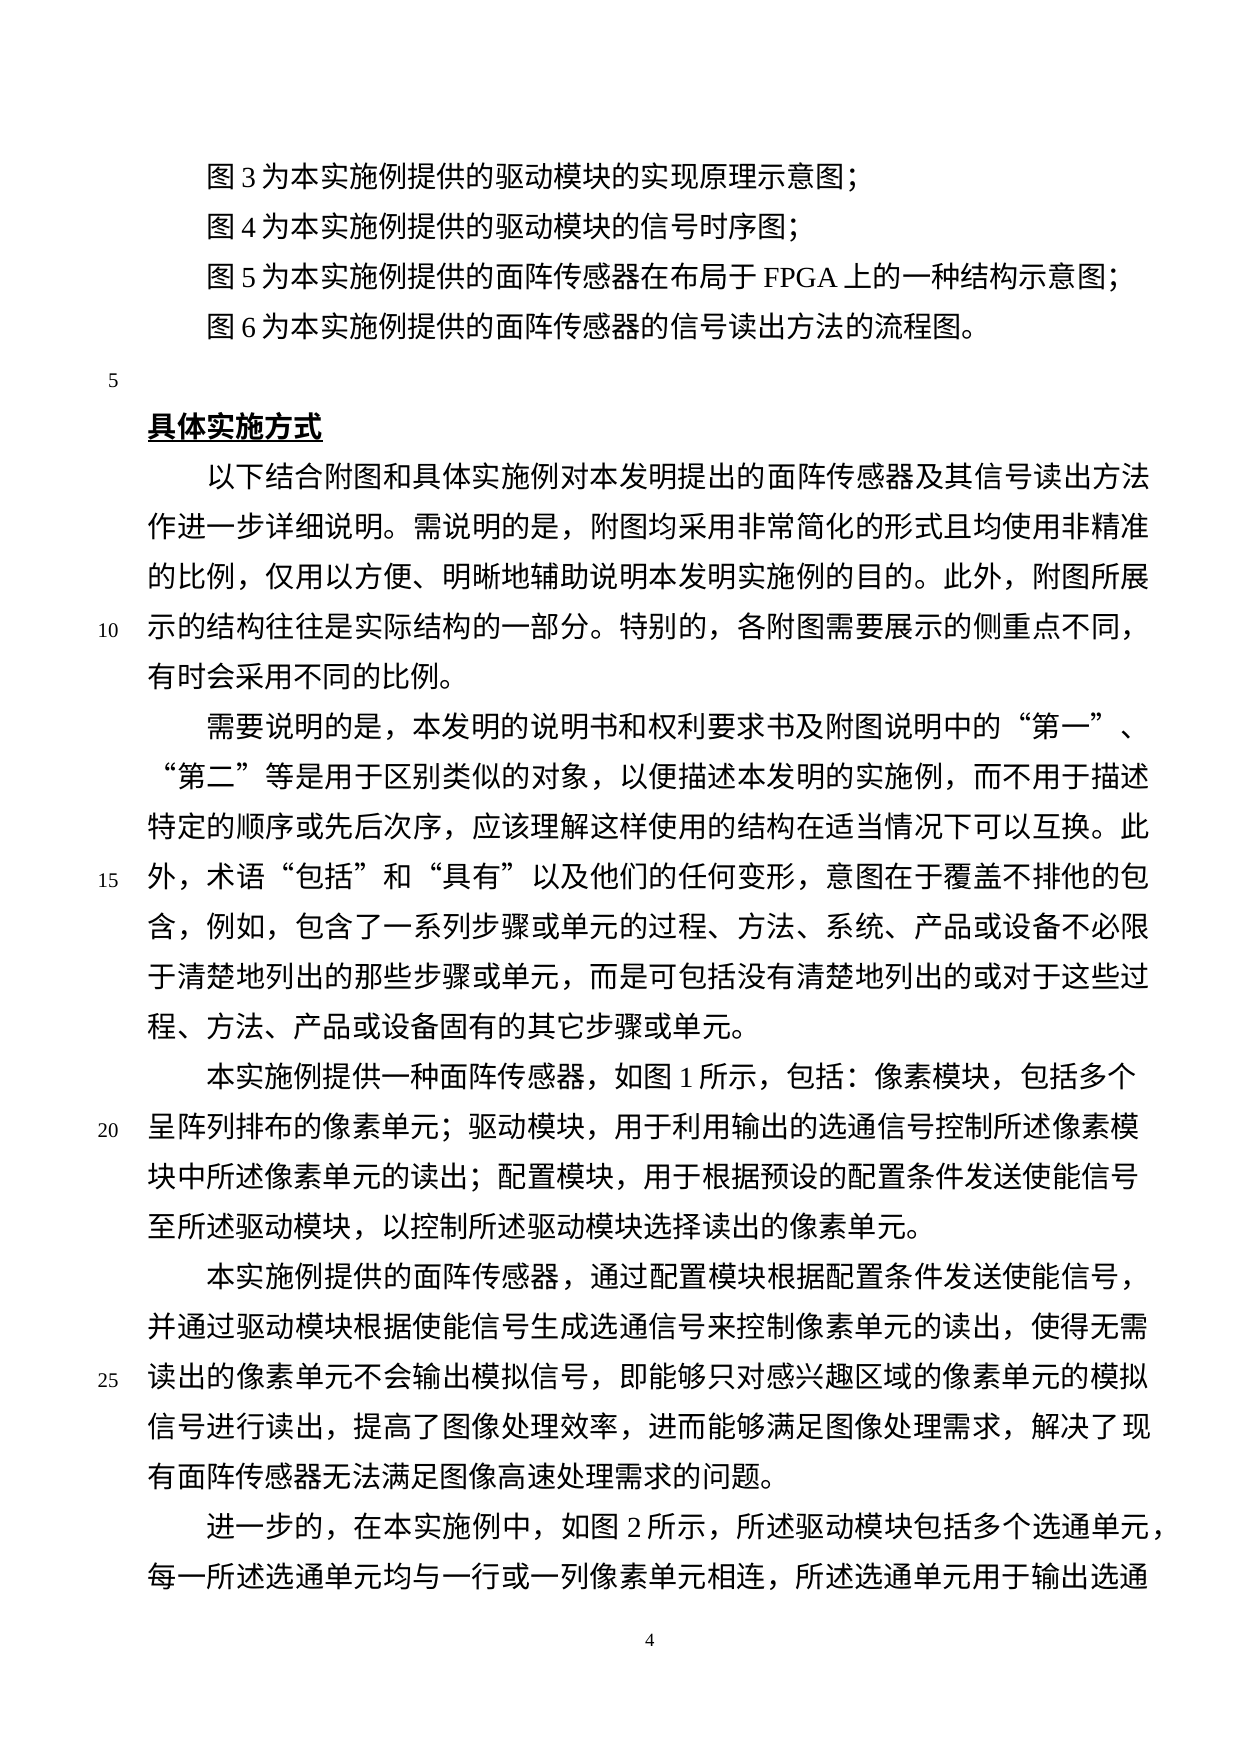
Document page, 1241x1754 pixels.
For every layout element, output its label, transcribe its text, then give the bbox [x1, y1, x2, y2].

subtitle 具体实施方式 [148, 398, 1152, 448]
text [148, 1498, 1152, 1598]
text 本实施例提供的面阵传感器，通过配置模块根据配置条件发送使能信号，并通过驱动模块根据使能信号生成选通信号来控制像素单元的读出，使得无需读出的像素单元不会输出模拟信号，即能够只对感兴趣区域的像素单元的模拟信号进行读出，提高了图像处理效率，进而能够满足图像处理需求，解决了现有面阵传感器无法满足图像高速处理需求的问题。 [148, 1248, 1152, 1498]
text 图5为本实施例提供的面阵传感器在布局于FPGA上的一种结构示意图； [148, 248, 1152, 298]
text 图3为本实施例提供的驱动模块的实现原理示意图； [148, 148, 1152, 198]
text 图4为本实施例提供的驱动模块的信号时序图； [148, 198, 1152, 248]
text 需要说明的是，本发明的说明书和权利要求书及附图说明中的“第一”、“第二”等是用于区别类似的对象，以便描述本发明的实施例，而不用于描述特定的顺序或先后次序，应该理解这样使用的结构在适当情况下可以互换。此外，术语“包括”和“具有”以及他们的任何变形，意图在于覆盖不排他的包含，例如，包含了一系列步骤或单元的过程、方法、系统、产品或设备不必限于清楚地列出的那些步骤或单元，而是可包括没有清楚地列出的或对于这些过程、方法、产品或设备固有的其它步骤或单元。 [148, 698, 1152, 1048]
text 本实施例提供一种面阵传感器，如图1所示，包括：像素模块，包括多个呈阵列排布的像素单元；驱动模块，用于利用输出的选通信号控制所述像素模块中所述像素单元的读出；配置模块，用于根据预设的配置条件发送使能信号至所述驱动模块，以控制所述驱动模块选择读出的像素单元。 [148, 1048, 1152, 1248]
text 图6为本实施例提供的面阵传感器的信号读出方法的流程图。 [148, 298, 1152, 348]
text 以下结合附图和具体实施例对本发明提出的面阵传感器及其信号读出方法作进一步详细说明。需说明的是，附图均采用非常简化的形式且均使用非精准的比例，仅用以方便、明晰地辅助说明本发明实施例的目的。此外，附图所展示的结构往往是实际结构的一部分。特别的，各附图需要展示的侧重点不同，有时会采用不同的比例。 [148, 448, 1152, 698]
